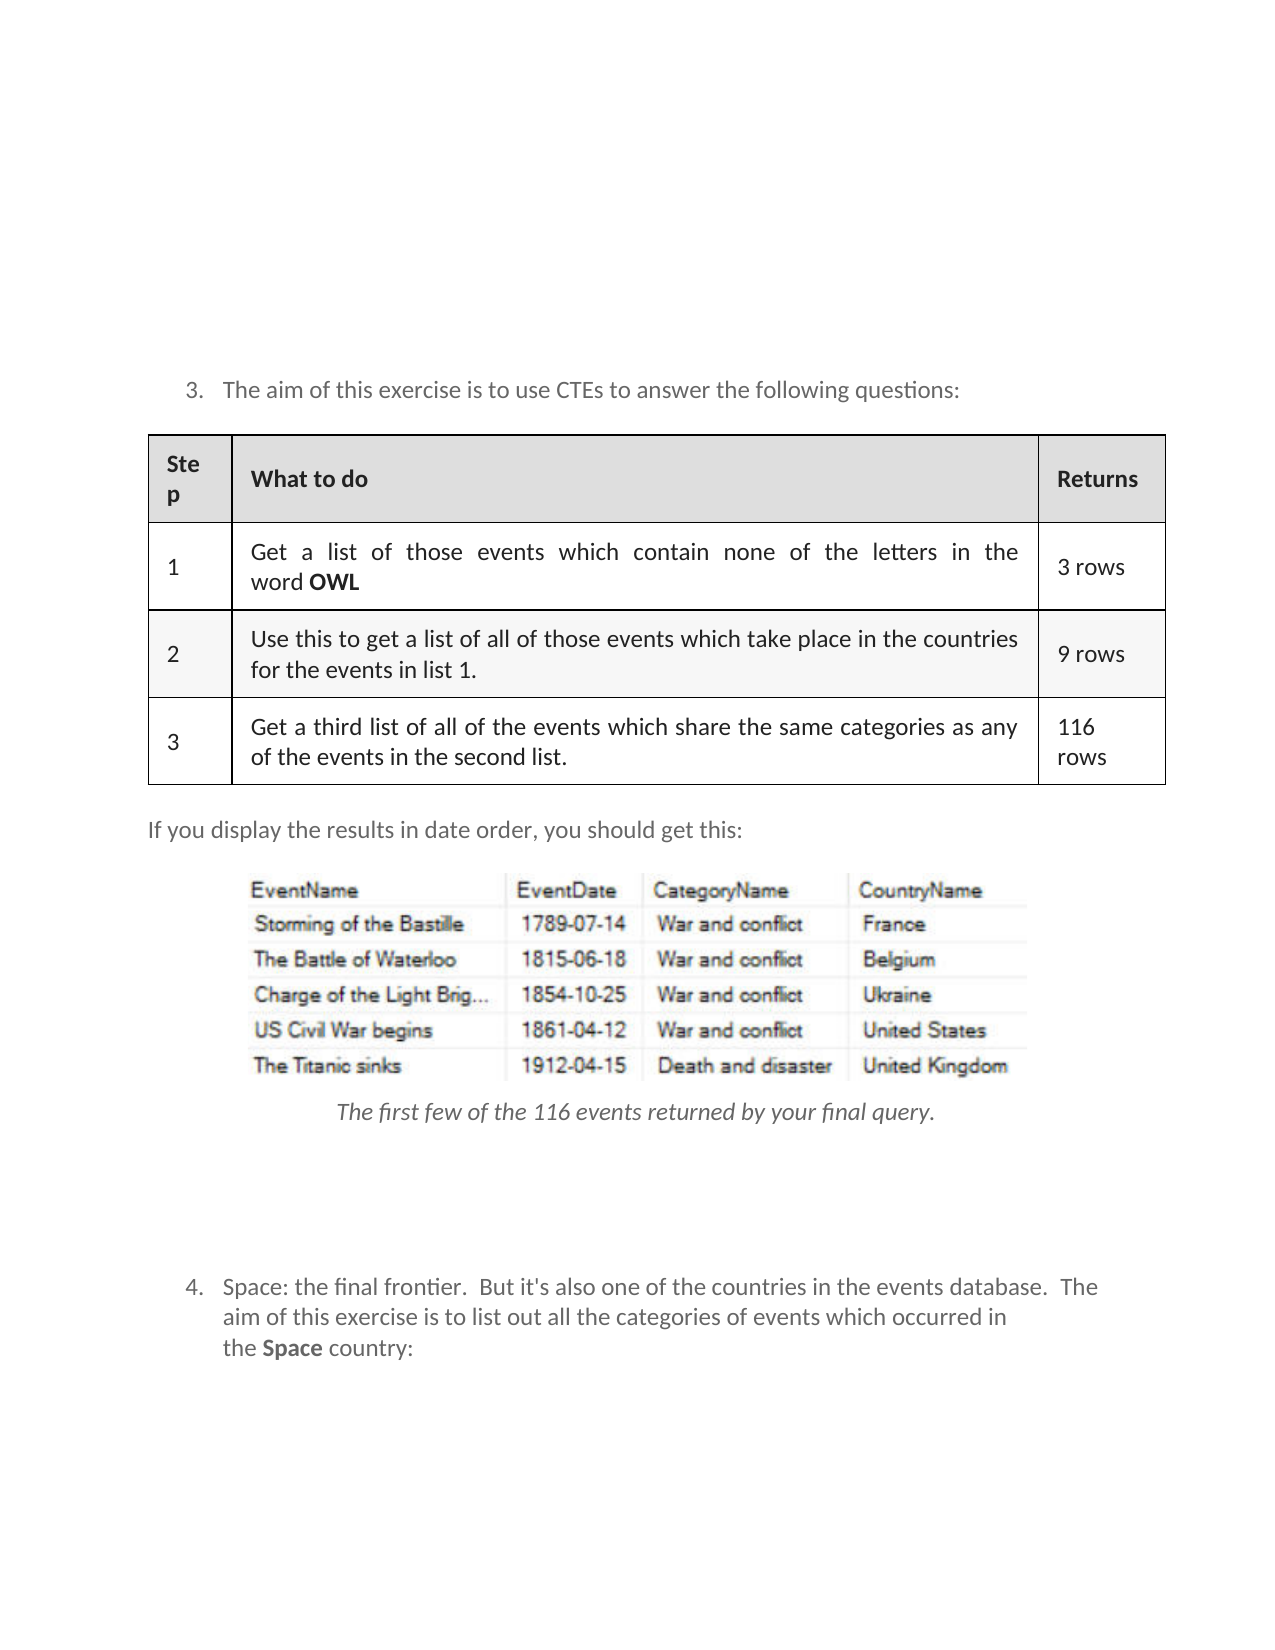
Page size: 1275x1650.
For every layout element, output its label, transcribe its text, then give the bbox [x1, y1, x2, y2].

table_cell 3 rows [1039, 523, 1165, 609]
table_header What to do [233, 436, 1038, 522]
list Space: the final frontier. But it's also one of the countries in the events database. The aim of this exercise is to list out all the categories of events which occurred in the Space country: [185, 1271, 1127, 1362]
table_cell 9 rows [1039, 611, 1165, 697]
table_cell Use this to get a list of all of those events which take place in the countries for the events in list 1. [233, 611, 1038, 697]
table_header Step [149, 436, 231, 522]
table_cell 2 [149, 611, 231, 697]
list The aim of this exercise is to use CTEs to answer the following questions: [185, 374, 1127, 405]
table_cell 116 rows [1039, 698, 1165, 784]
picture [247, 873, 1028, 1081]
table_cell Get a third list of all of the events which share the same categories as any of the events in the second list. [233, 698, 1038, 784]
table_cell 3 [149, 698, 231, 784]
table_header Returns [1039, 436, 1165, 522]
text The first few of the 116 events returned by your final query. [148, 1096, 1127, 1126]
table_cell Get a list of those events which contain none of the letters in the word OWL [233, 523, 1038, 609]
text If you display the results in date order, you should get this: [148, 814, 1127, 844]
table_cell 1 [149, 523, 231, 609]
